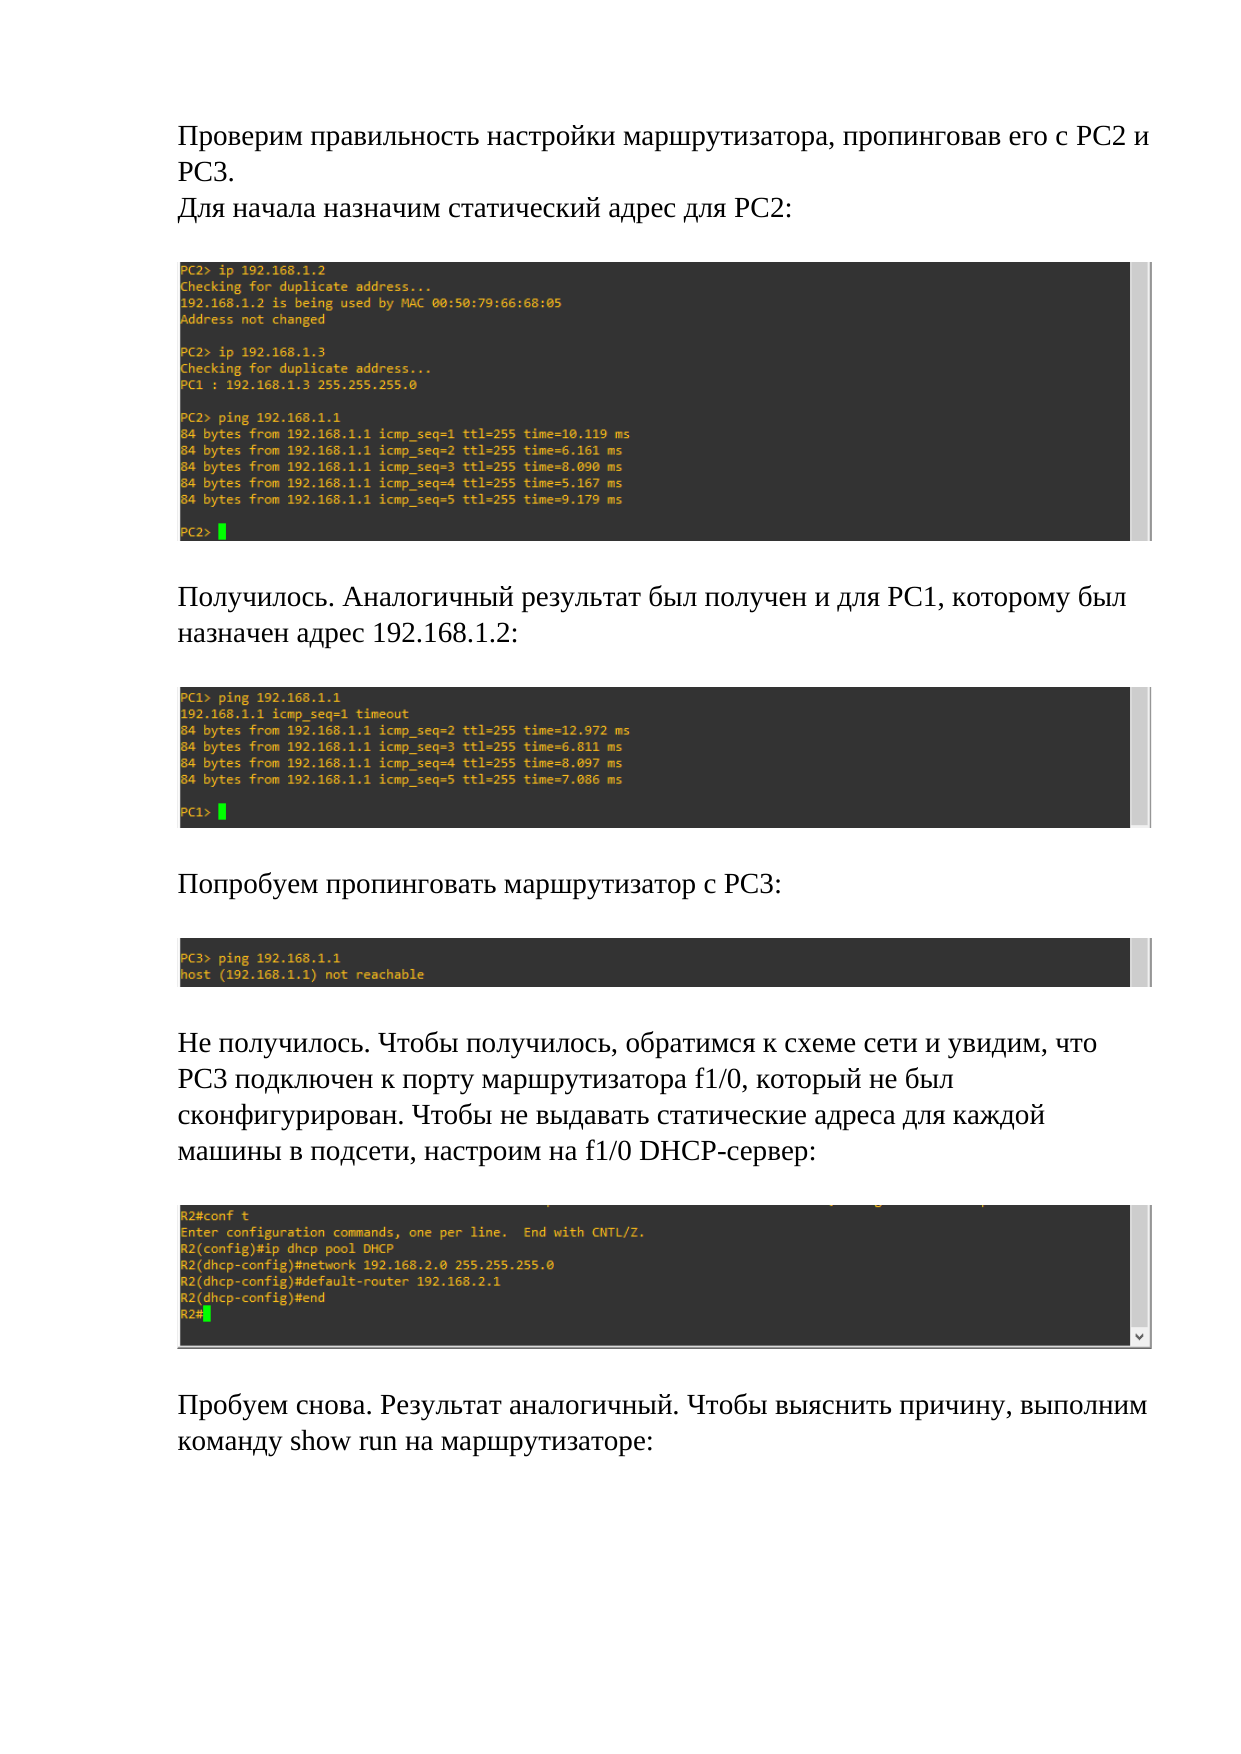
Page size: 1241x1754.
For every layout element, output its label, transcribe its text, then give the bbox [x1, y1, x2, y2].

picture [177, 687, 1152, 828]
text Для начала назначим статический адрес для PC2: [177, 190, 1152, 224]
text Не получилось. Чтобы получилось, обратимся к схеме сети и увидим, что РС3 подключен к порту маршрутизатора f1/0, который не был сконфигурирован. Чтобы не выдавать статические адреса для каждой машины в подсети, настроим на f1/0 DHCP-сервер: [177, 1025, 1152, 1167]
text Попробуем пропинговать маршрутизатор с РС3: [177, 866, 1152, 899]
picture [177, 938, 1152, 987]
text Пробуем снова. Результат аналогичный. Чтобы выяснить причину, выполним команду show run на маршрутизаторе: [177, 1387, 1152, 1456]
picture [177, 1205, 1152, 1349]
picture [177, 262, 1152, 541]
text Получилось. Аналогичный результат был получен и для РС1, которому был назначен адрес 192.168.1.2: [177, 579, 1152, 649]
text Проверим правильность настройки маршрутизатора, пропинговав его с PC2 и PC3. [177, 118, 1152, 188]
